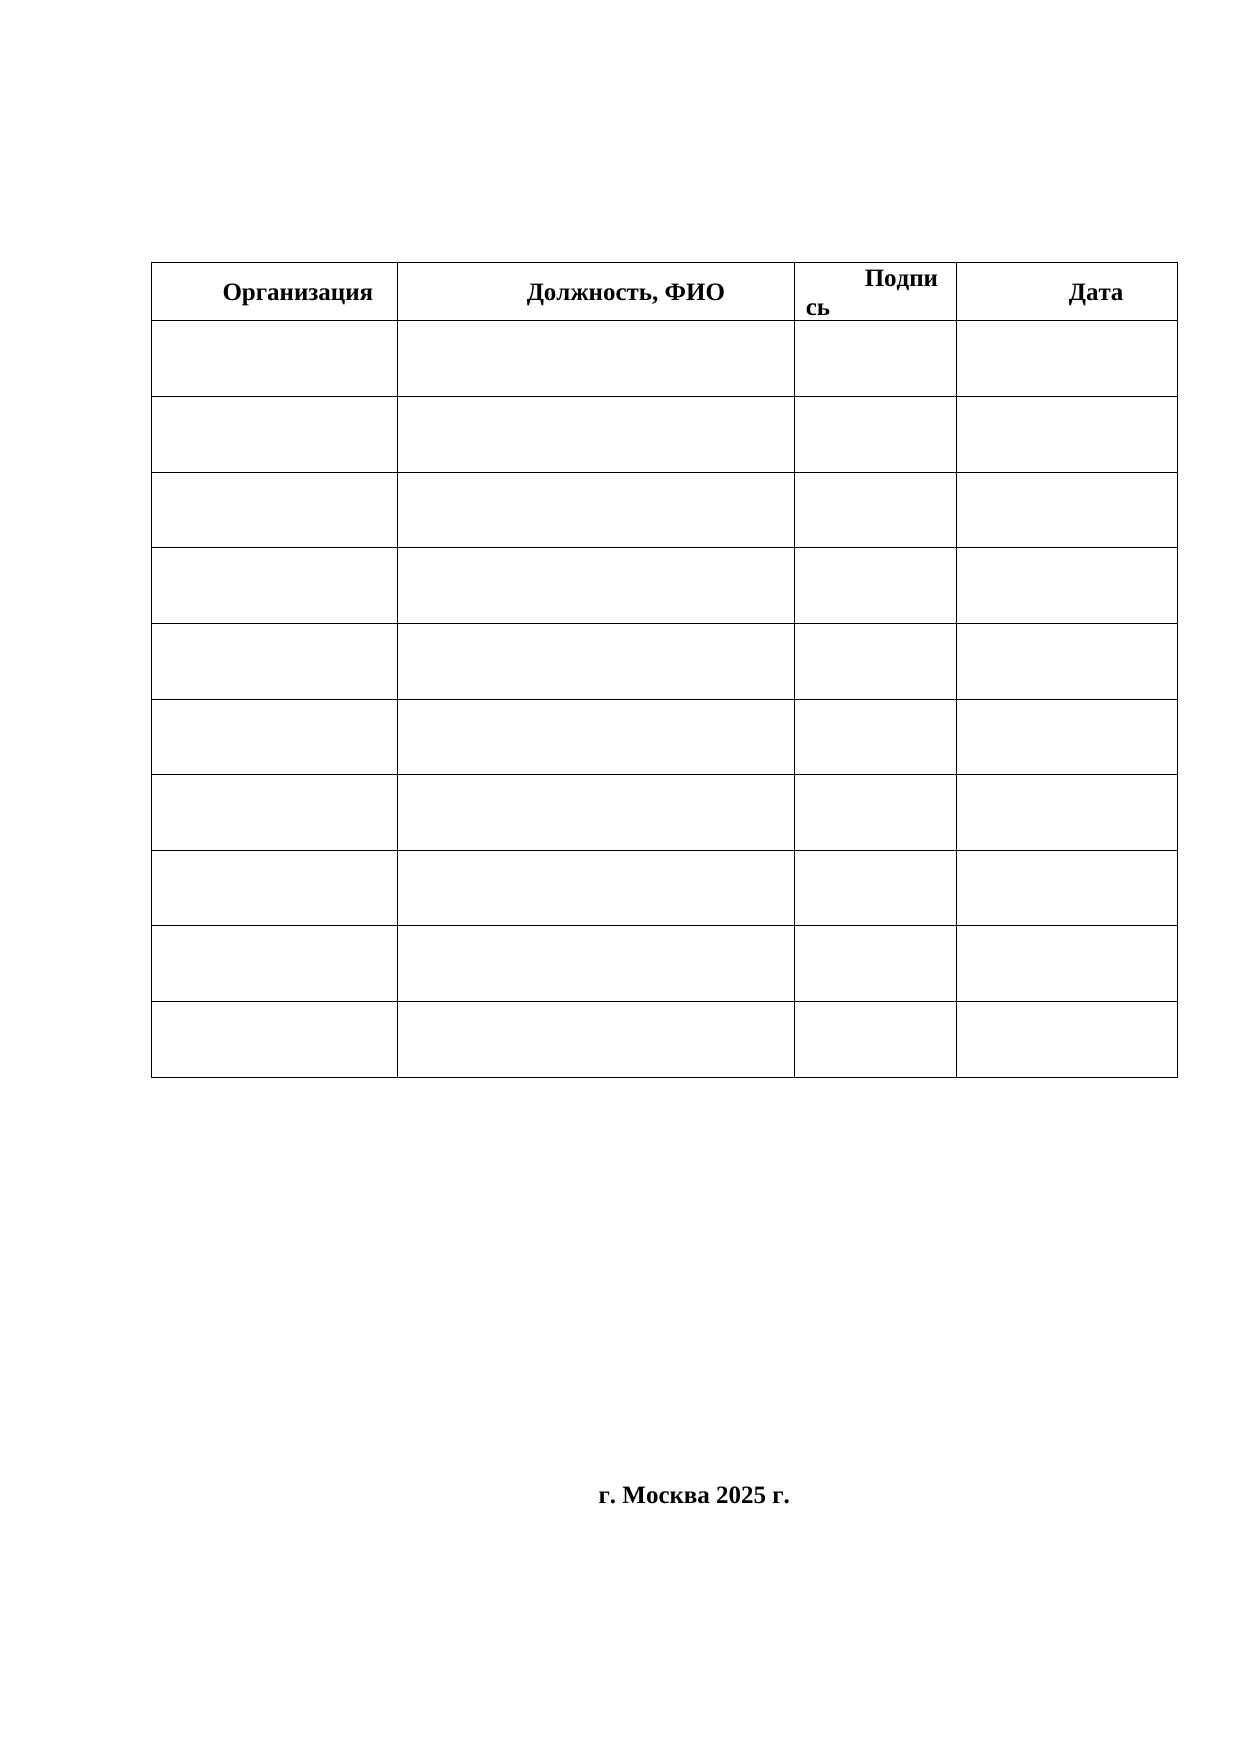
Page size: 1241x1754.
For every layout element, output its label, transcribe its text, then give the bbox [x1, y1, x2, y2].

table_cell [795, 926, 956, 1001]
table_cell [957, 321, 1177, 396]
table_cell [795, 321, 956, 396]
table_cell [152, 1002, 397, 1077]
table_cell [152, 700, 397, 774]
table_header Подпись [795, 263, 956, 320]
table_cell [398, 321, 794, 396]
table_cell [398, 624, 794, 698]
table_header Организация [152, 263, 397, 320]
table_cell [795, 775, 956, 850]
table_cell [957, 775, 1177, 850]
table_cell [152, 851, 397, 925]
table_cell [152, 473, 397, 547]
table_cell [152, 926, 397, 1001]
table_cell [398, 851, 794, 925]
table_cell [398, 397, 794, 472]
table_cell [152, 548, 397, 623]
table_cell [152, 397, 397, 472]
table_cell [795, 700, 956, 774]
table_cell [398, 700, 794, 774]
table_cell [957, 926, 1177, 1001]
table_cell [398, 775, 794, 850]
table_cell [795, 548, 956, 623]
table_cell [152, 624, 397, 698]
table_cell [957, 397, 1177, 472]
table_cell [957, 548, 1177, 623]
table_cell [795, 473, 956, 547]
table_cell [957, 700, 1177, 774]
table_cell [795, 1002, 956, 1077]
table_cell [795, 851, 956, 925]
table_cell [957, 473, 1177, 547]
table_cell [398, 926, 794, 1001]
table_cell [398, 473, 794, 547]
table_cell [152, 775, 397, 850]
table_cell [795, 397, 956, 472]
table_cell [152, 321, 397, 396]
table_cell [398, 548, 794, 623]
table_cell [957, 851, 1177, 925]
table_header Должность, ФИО [398, 263, 794, 320]
table_cell [795, 624, 956, 698]
table_cell [957, 1002, 1177, 1077]
table_cell [957, 624, 1177, 698]
table_cell [398, 1002, 794, 1077]
text г. Москва 2025 г. [177, 1480, 1152, 1509]
table_header Дата [957, 263, 1177, 320]
